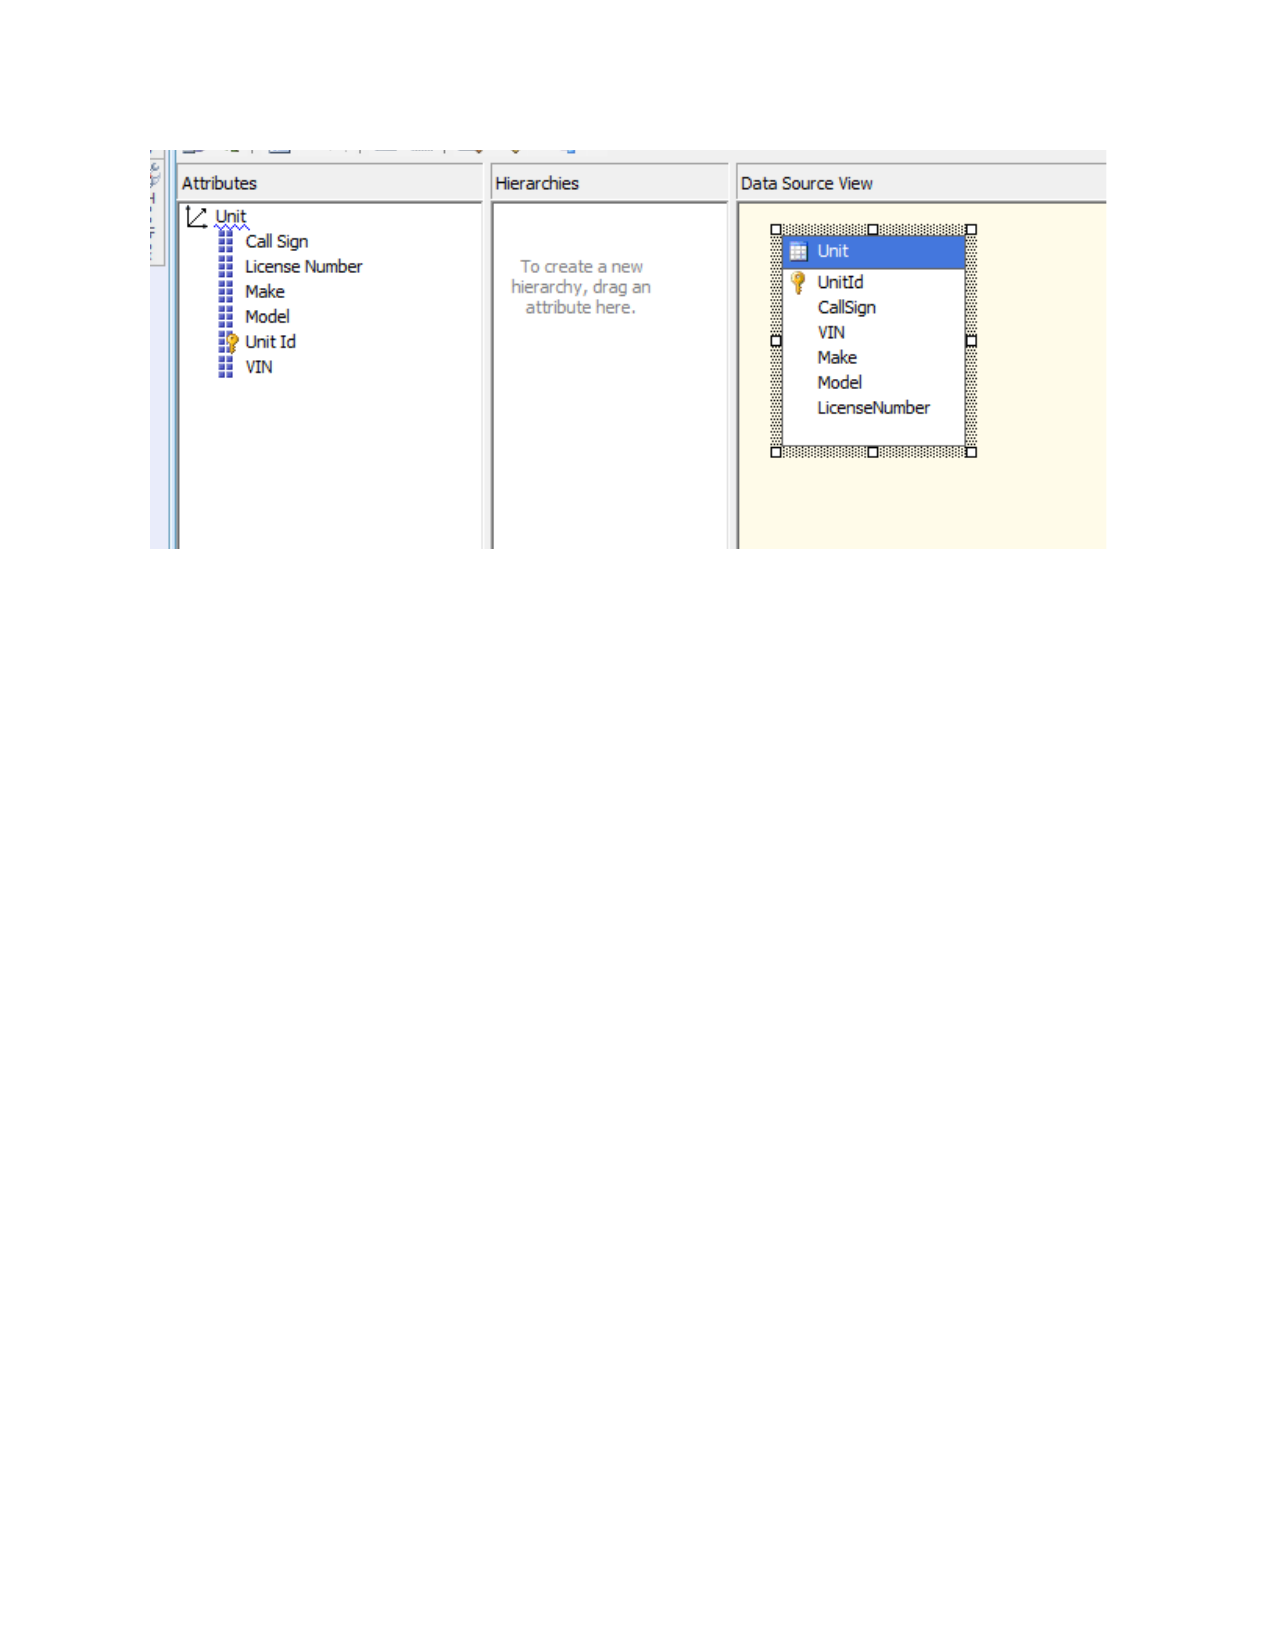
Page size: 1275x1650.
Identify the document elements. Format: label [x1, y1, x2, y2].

picture [150, 150, 1107, 549]
